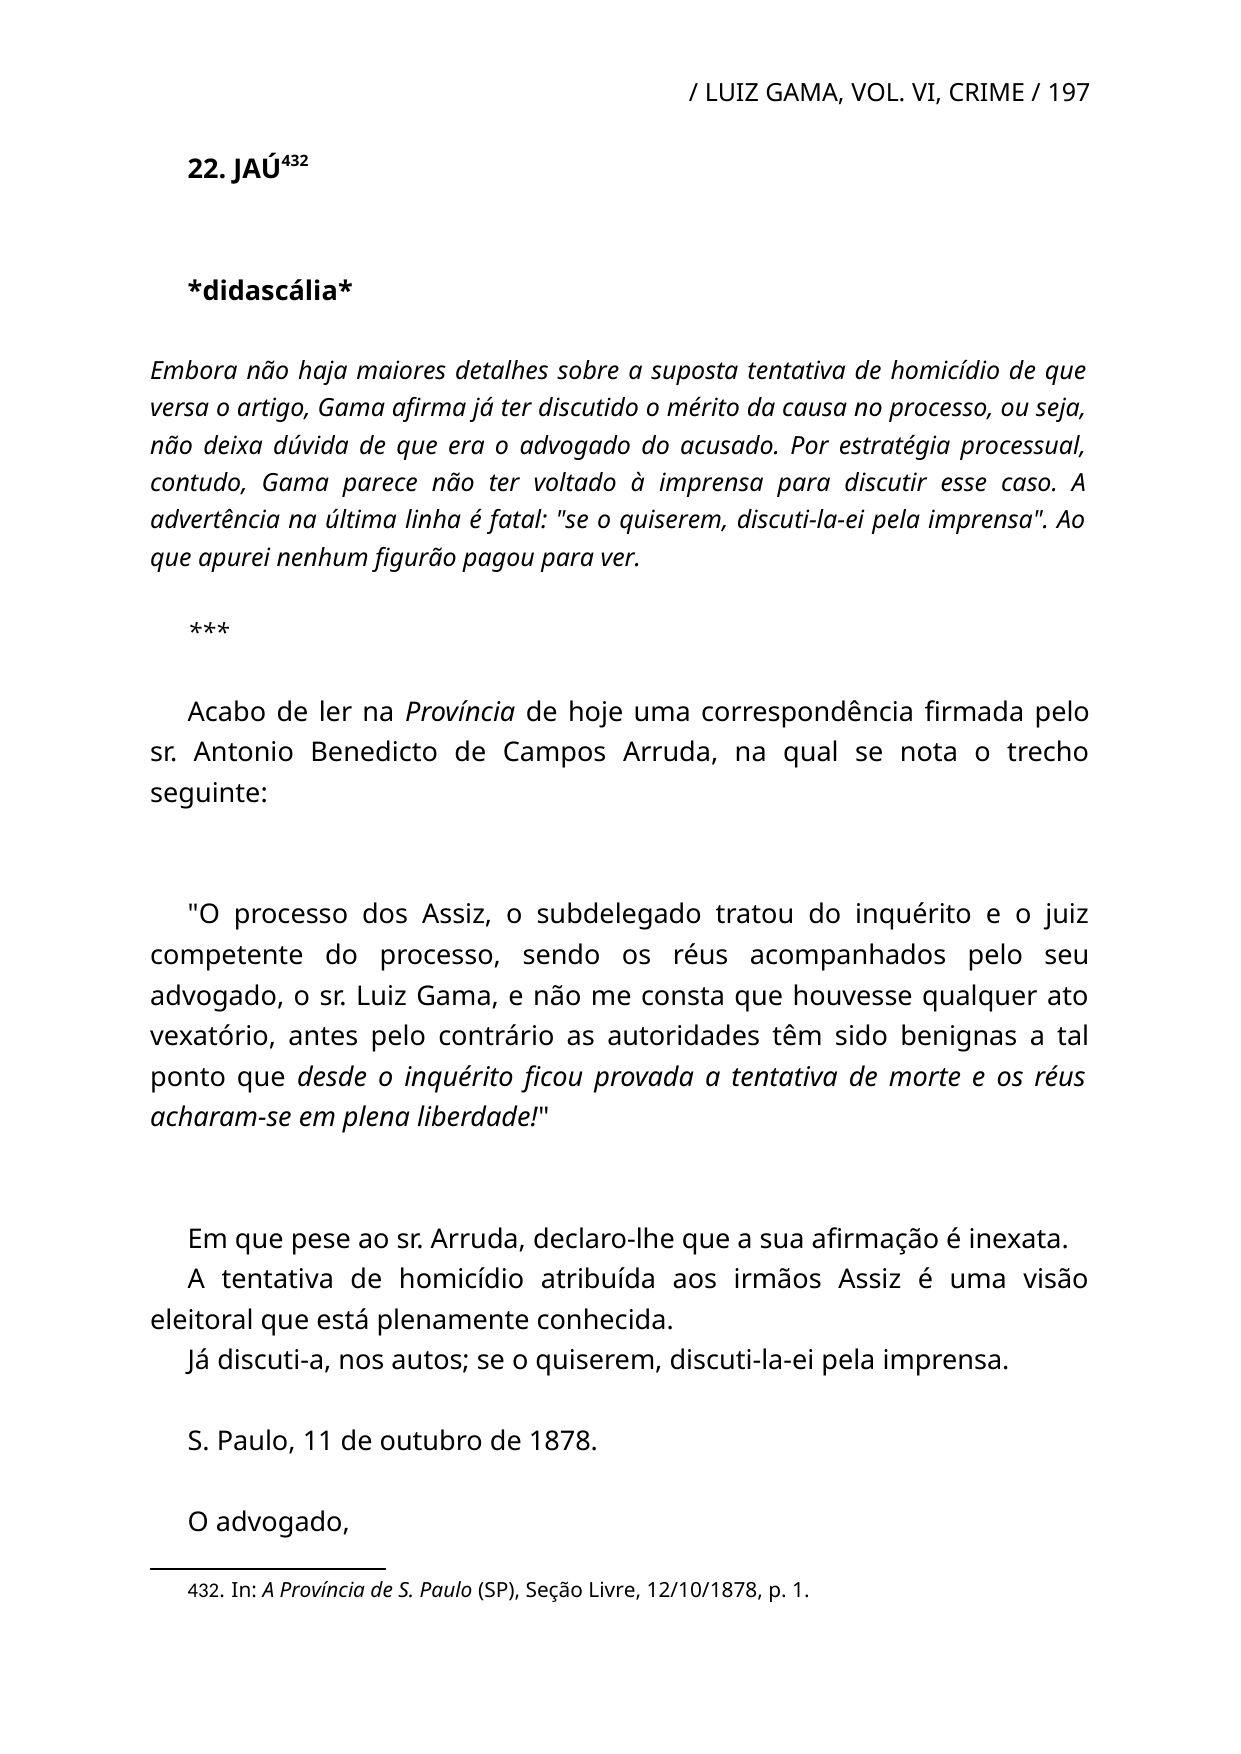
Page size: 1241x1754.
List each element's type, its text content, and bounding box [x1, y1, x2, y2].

text *didascália* [150, 272, 1090, 308]
text Já discuti-a, nos autos; se o quiserem, discuti-la-ei pela imprensa. [150, 1341, 1090, 1377]
text 22. JAÚ [150, 150, 1090, 187]
text S. Paulo, 11 de outubro de 1878. [150, 1422, 1090, 1458]
text A tentativa de homicídio atribuída aos irmãos Assiz é uma visão eleitoral que está plenamente conhecida. [150, 1259, 1090, 1337]
text *** [150, 614, 1090, 648]
text Embora não haja maiores detalhes sobre a suposta tentativa de homicídio de que versa o artigo, Gama afirma já ter discutido o mérito da causa no processo, ou seja, não deixa dúvida de que era o advogado do acusado. Por estratégia processual, contudo, Gama parece não ter voltado à imprensa para discutir esse caso. A advertência na última linha é fatal: "se o quiserem, discuti-la-ei pela imprensa". Ao que apurei nenhum figurão pagou para ver. [150, 353, 1090, 574]
text O advogado, [150, 1503, 1090, 1539]
text "O processo dos Assiz, o subdelegado tratou do inquérito e o juiz competente do processo, sendo os réus acompanhados pelo seu advogado, o sr. Luiz Gama, e não me consta que houvesse qualquer ato vexatório, antes pelo contrário as autoridades têm sido benignas a tal ponto que desde o inquérito ficou provada a tentativa de morte e os réus acharam-se em plena liberdade!" [150, 895, 1090, 1134]
text Acabo de ler na Província de hoje uma correspondência firmada pelo sr. Antonio Benedicto de Campos Arruda, na qual se nota o trecho seguinte: [150, 692, 1090, 810]
text Em que pese ao sr. Arruda, declaro-lhe que a sua afirmação é inexata. [150, 1219, 1090, 1256]
